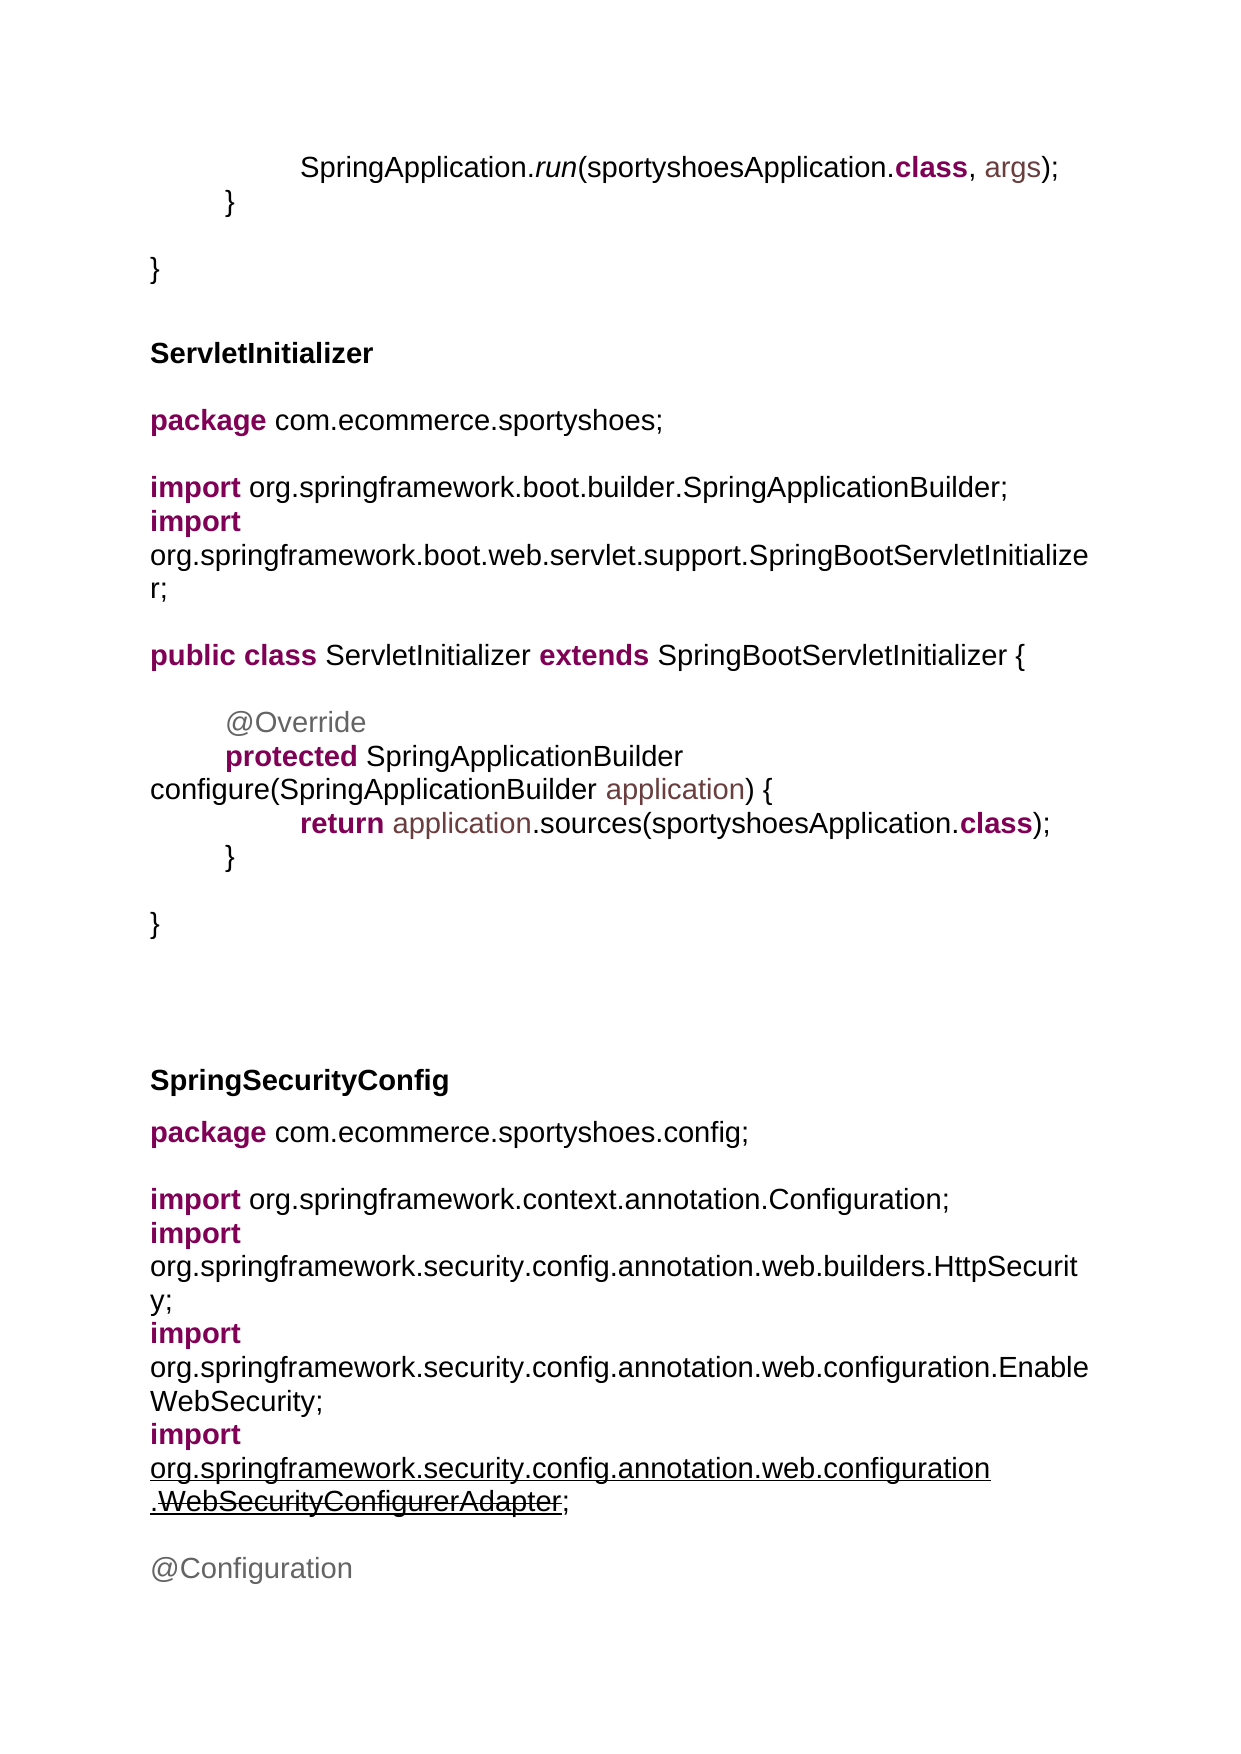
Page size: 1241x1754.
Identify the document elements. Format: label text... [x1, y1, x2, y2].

text } [150, 183, 1090, 217]
text package com.ecommerce.sportyshoes.config; [150, 1115, 1090, 1149]
text package com.ecommerce.sportyshoes; [150, 403, 1090, 437]
text import org.springframework.security.config.annotation.web.builders.HttpSecurity; [150, 1216, 1090, 1317]
text @Configuration [150, 1551, 1090, 1585]
text import org.springframework.security.config.annotation.web.configuration.EnableWebSecurity; [150, 1317, 1090, 1417]
text SpringSecurityConfig [150, 1063, 1090, 1097]
text return application.sources(sportyshoesApplication.class); [150, 806, 1090, 839]
text } [150, 251, 1090, 284]
text } [150, 907, 1090, 940]
text import org.springframework.boot.builder.SpringApplicationBuilder; [150, 471, 1090, 504]
text ServletInitializer [150, 336, 1090, 370]
text import org.springframework.security.config.annotation.web.configuration.WebSecurityConfigurerAdapter; [150, 1417, 1090, 1518]
text @Override [150, 705, 1090, 739]
text protected SpringApplicationBuilder configure(SpringApplicationBuilder application) { [150, 739, 1090, 806]
text } [150, 839, 1090, 873]
text SpringApplication.run(sportyshoesApplication.class, args); [150, 150, 1090, 183]
text import org.springframework.boot.web.servlet.support.SpringBootServletInitializer; [150, 504, 1090, 605]
text public class ServletInitializer extends SpringBootServletInitializer { [150, 638, 1090, 672]
text import org.springframework.context.annotation.Configuration; [150, 1182, 1090, 1216]
